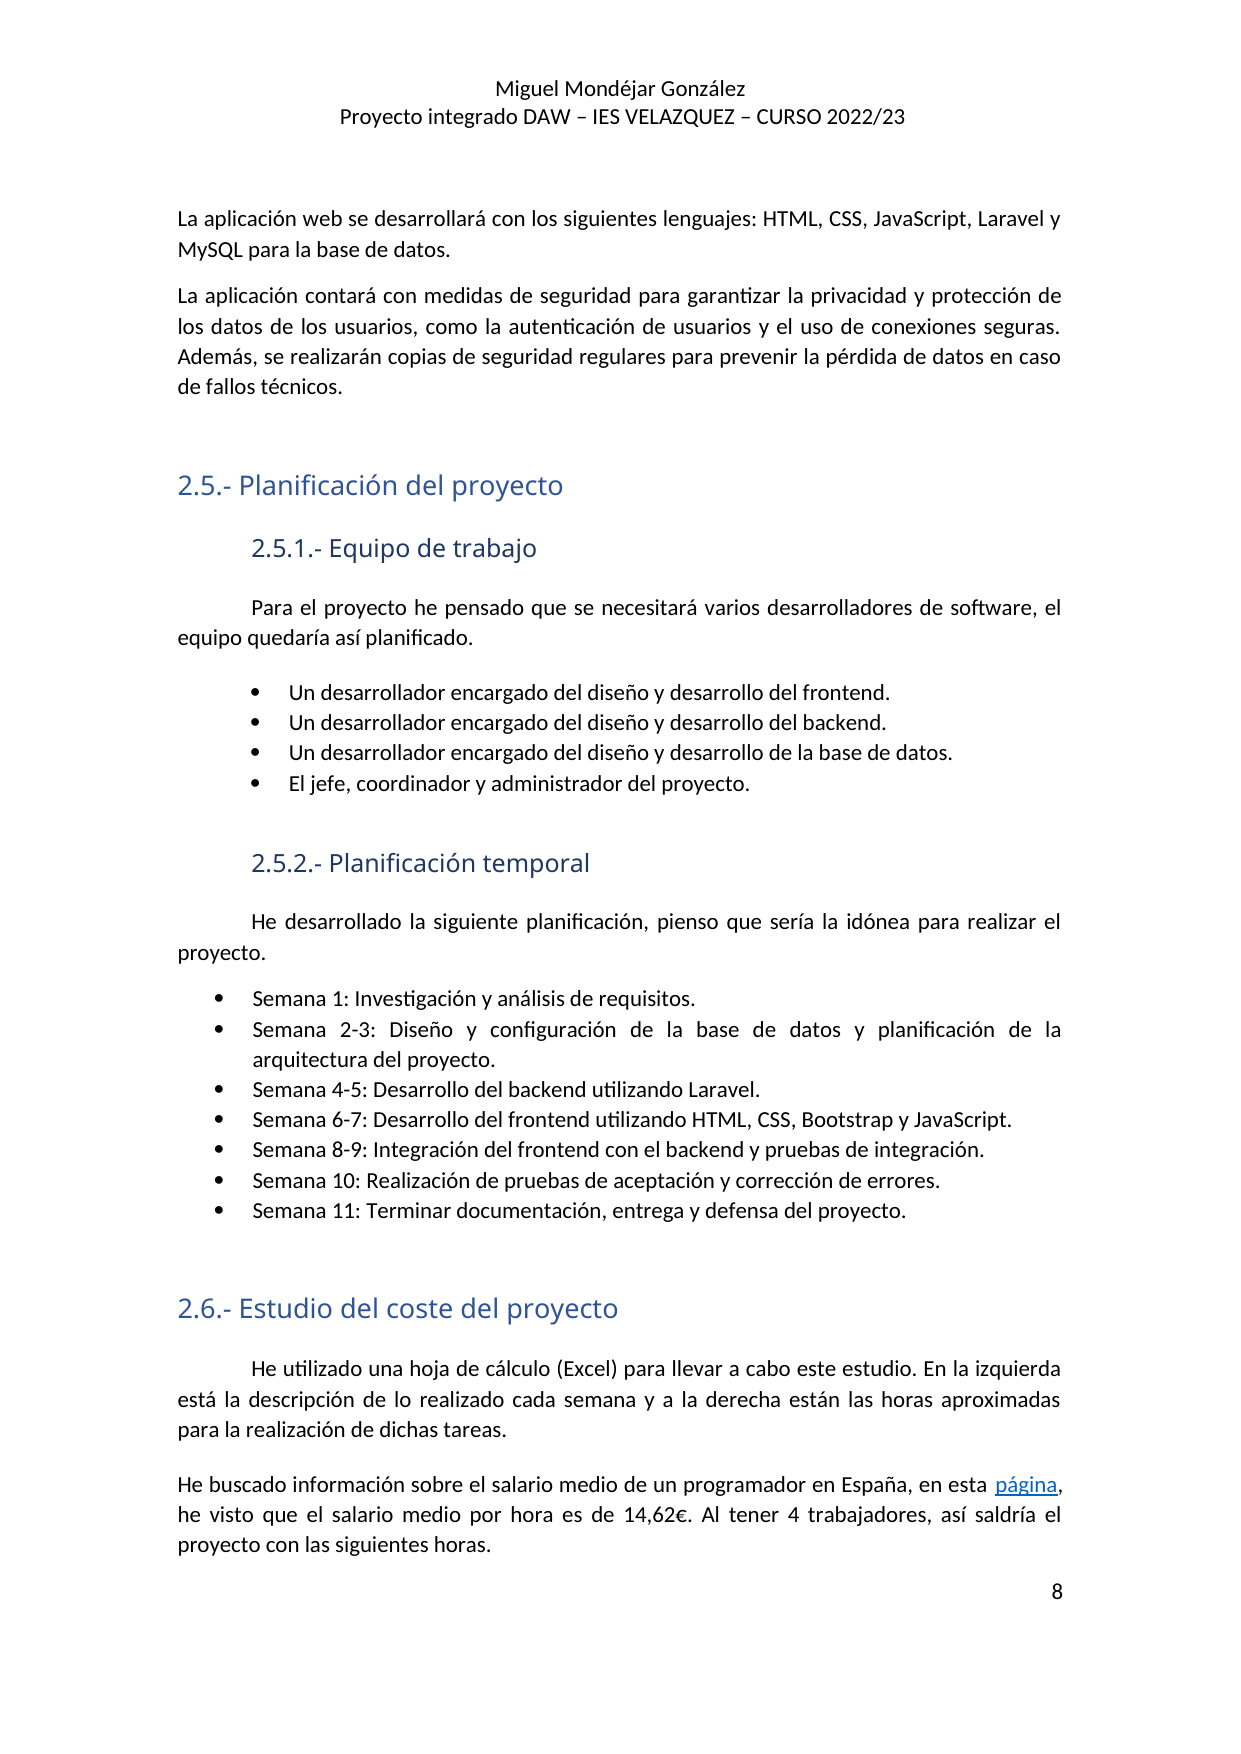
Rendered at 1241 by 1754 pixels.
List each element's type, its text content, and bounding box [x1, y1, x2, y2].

list Semana 6-7: Desarrollo del frontend utilizando HTML, CSS, Bootstrap y JavaScript. [215, 1105, 1063, 1133]
text He utilizado una hoja de cálculo (Excel) para llevar a cabo este estudio. En la izquierda está la descripción de lo realizado cada semana y a la derecha están las horas aproximadas para la realización de dichas tareas. [177, 1354, 1063, 1443]
subtitle 2.6.- Estudio del coste del proyecto [177, 1290, 1063, 1327]
list Un desarrollador encargado del diseño y desarrollo de la base de datos. [251, 738, 1063, 766]
subtitle 2.5.2.- Planificación temporal [177, 846, 1063, 880]
list Semana 10: Realización de pruebas de aceptación y corrección de errores. [215, 1166, 1063, 1194]
list El jefe, coordinador y administrador del proyecto. [251, 769, 1063, 797]
text Para el proyecto he pensado que se necesitará varios desarrolladores de software, el equipo quedaría así planificado. [177, 593, 1063, 651]
list Semana 4-5: Desarrollo del backend utilizando Laravel. [215, 1075, 1063, 1103]
list Semana 11: Terminar documentación, entrega y defensa del proyecto. [215, 1196, 1063, 1224]
subtitle 2.5.- Planificación del proyecto [177, 466, 1063, 503]
list Semana 8-9: Integración del frontend con el backend y pruebas de integración. [215, 1136, 1063, 1164]
list Semana 1: Investigación y análisis de requisitos. [215, 984, 1063, 1013]
text He desarrollado la siguiente planificación, pienso que sería la idónea para realizar el proyecto. [177, 907, 1063, 966]
list Semana 2-3: Diseño y configuración de la base de datos y planificación de la arquitectura del proyecto. [215, 1015, 1063, 1073]
subtitle 2.5.1.- Equipo de trabajo [177, 531, 1063, 565]
text He buscado información sobre el salario medio de un programador en España, en esta página, he visto que el salario medio por hora es de 14,62€. Al tener 4 trabajadores, así saldría el proyecto con las siguientes horas. [177, 1470, 1063, 1559]
text La aplicación web se desarrollará con los siguientes lenguajes: HTML, CSS, JavaScript, Laravel y MySQL para la base de datos. [177, 204, 1063, 263]
list Un desarrollador encargado del diseño y desarrollo del frontend. [251, 678, 1063, 706]
list Un desarrollador encargado del diseño y desarrollo del backend. [251, 708, 1063, 736]
